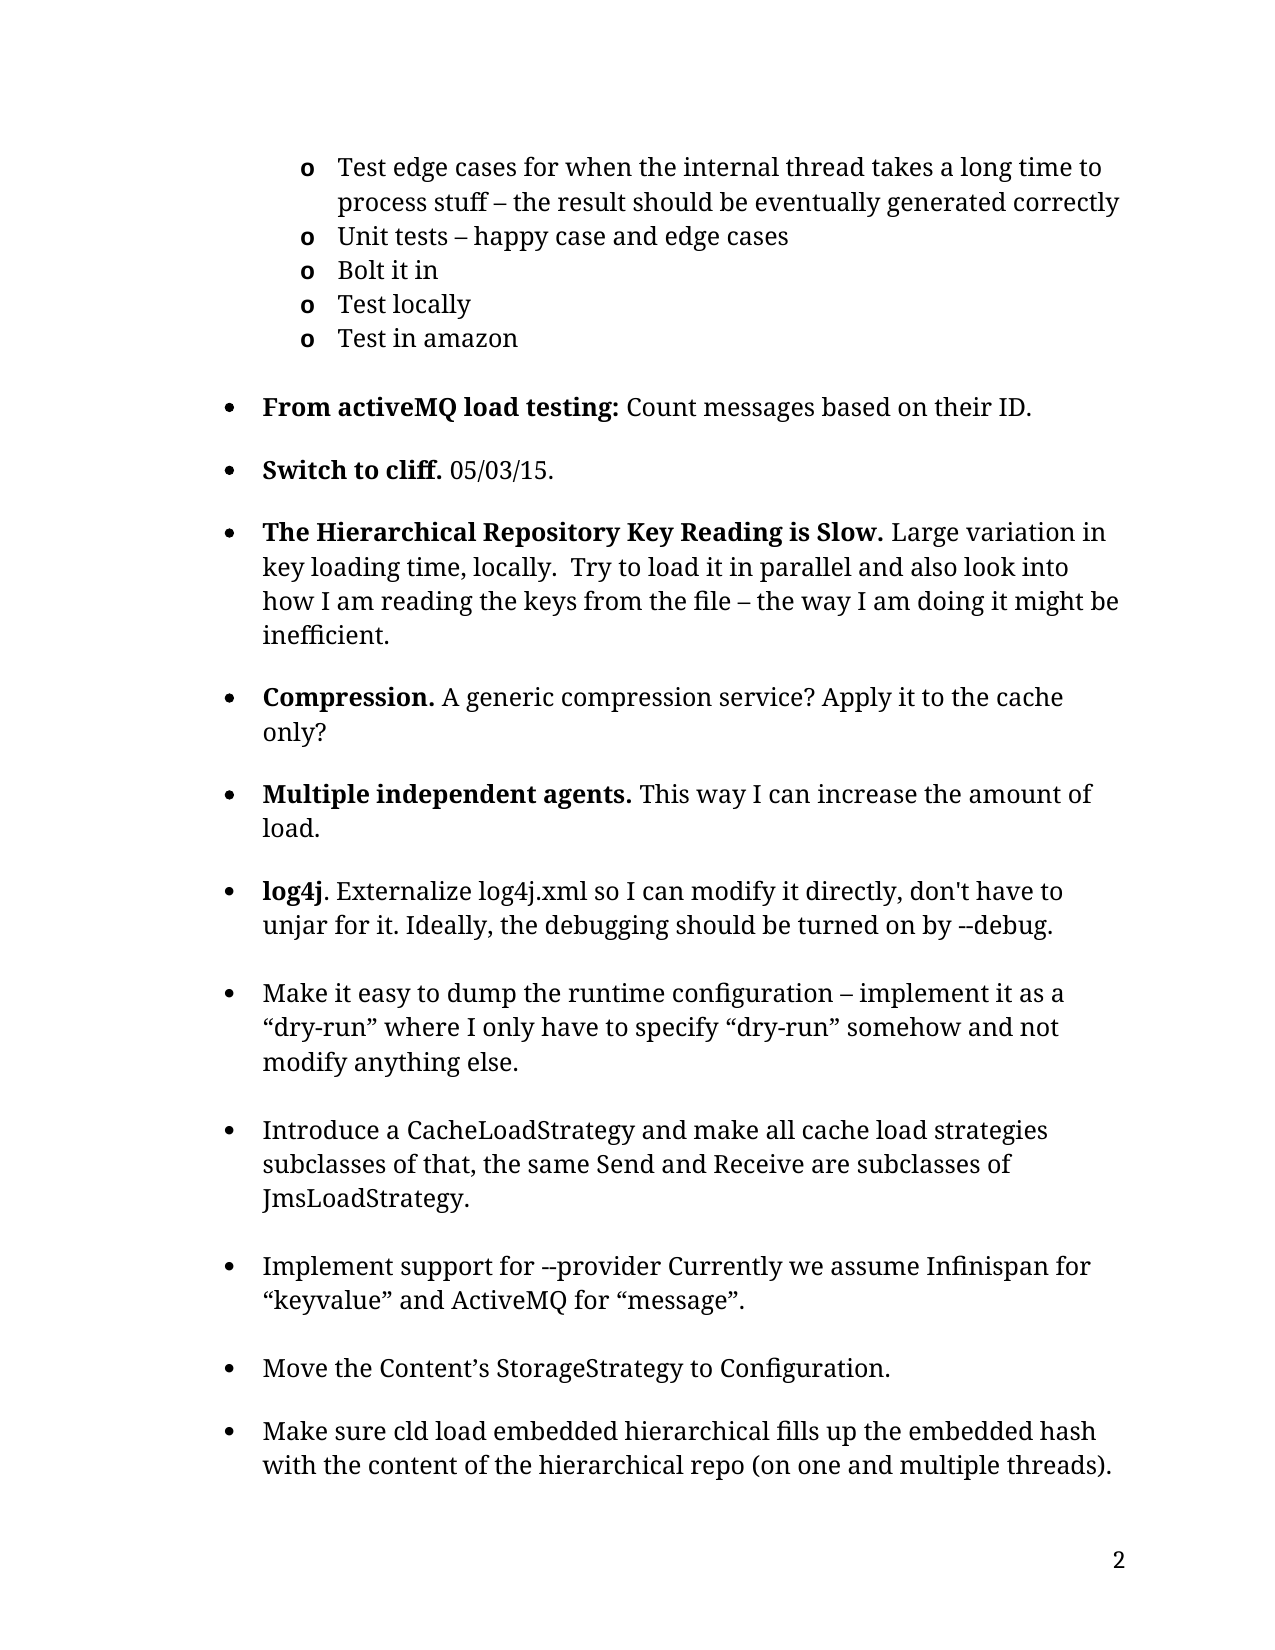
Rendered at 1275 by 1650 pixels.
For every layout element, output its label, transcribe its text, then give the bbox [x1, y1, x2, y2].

list Implement support for --provider Currently we assume Infinispan for “keyvalue” and ActiveMQ for “message”. [225, 1248, 1125, 1317]
list Switch to cliff. 05/03/15. [225, 452, 1125, 515]
list Test locally [300, 287, 1125, 321]
list From activeMQ load testing: Count messages based on their ID. [225, 389, 1125, 452]
list log4j. Externalize log4j.xml so I can modify it directly, don't have to unjar for it. Ideally, the debugging should be turned on by --debug. [225, 874, 1125, 942]
list Make sure cld load embedded hierarchical fills up the embedded hash with the content of the hierarchical repo (on one and multiple threads). [225, 1413, 1125, 1482]
list Multiple independent agents. This way I can increase the amount of load. [225, 777, 1125, 874]
list Move the Content’s StorageStrategy to Configuration. [225, 1351, 1125, 1413]
list Introduce a CacheLoadStrategy and make all cache load strategies subclasses of that, the same Send and Receive are subclasses of JmsLoadStrategy. [225, 1112, 1125, 1214]
list Compression. A generic compression service? Apply it to the cache only? [225, 680, 1125, 777]
list Unit tests – happy case and edge cases [300, 218, 1125, 253]
list Test edge cases for when the internal thread takes a long time to process stuff – the result should be eventually generated correctly [300, 150, 1125, 218]
list Test in amazon [300, 321, 1125, 355]
list Bolt it in [300, 253, 1125, 287]
list The Hierarchical Repository Key Reading is Slow. Large variation in key loading time, locally. Try to load it in parallel and also look into how I am reading the keys from the file – the way I am doing it might be inefficient. [225, 515, 1125, 680]
list Make it easy to dump the runtime configuration – implement it as a “dry-run” where I only have to specify “dry-run” somehow and not modify anything else. [225, 976, 1125, 1078]
